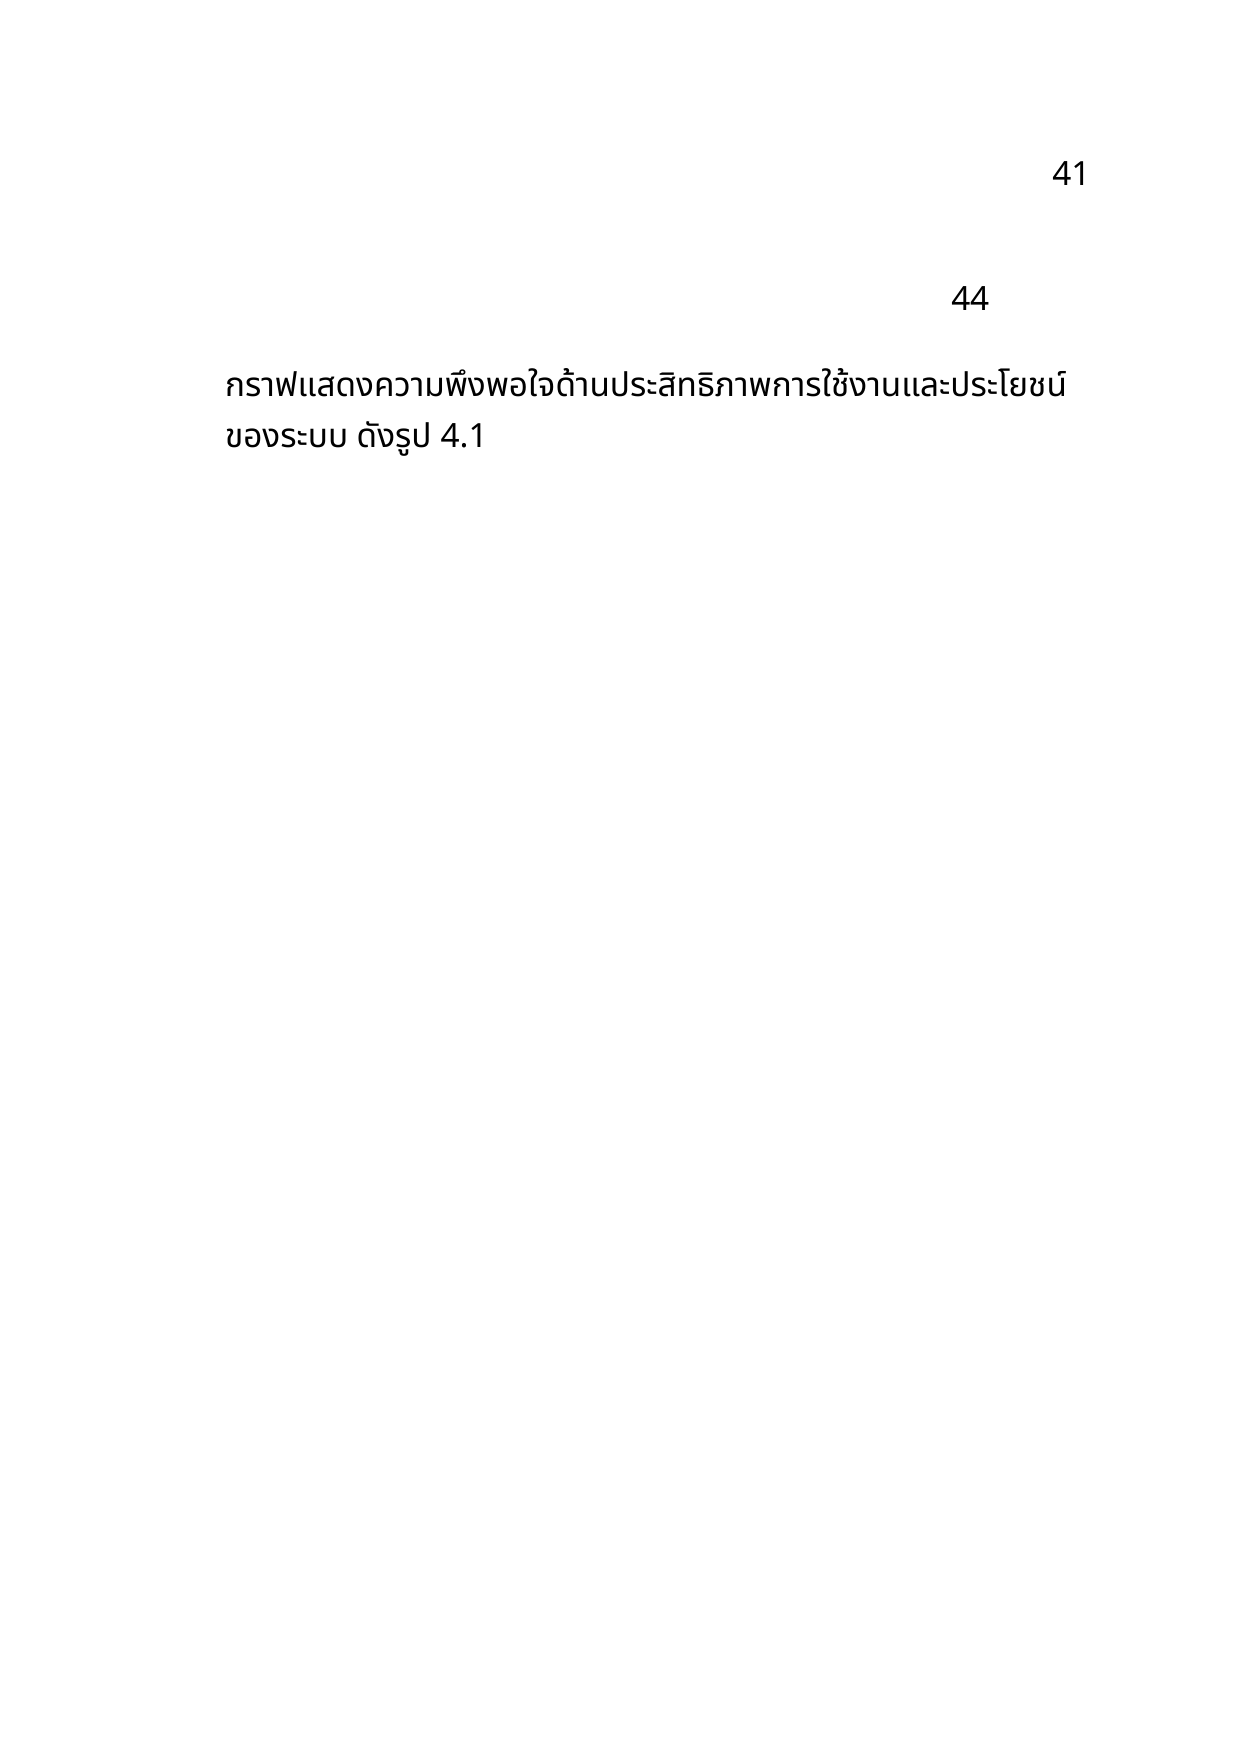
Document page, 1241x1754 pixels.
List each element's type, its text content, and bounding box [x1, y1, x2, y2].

text กราฟแสดงความพึงพอใจด้านประสิทธิภาพการใช้งานและประโยชน์ของระบบ ดังรูป 4.1 [225, 361, 1090, 462]
